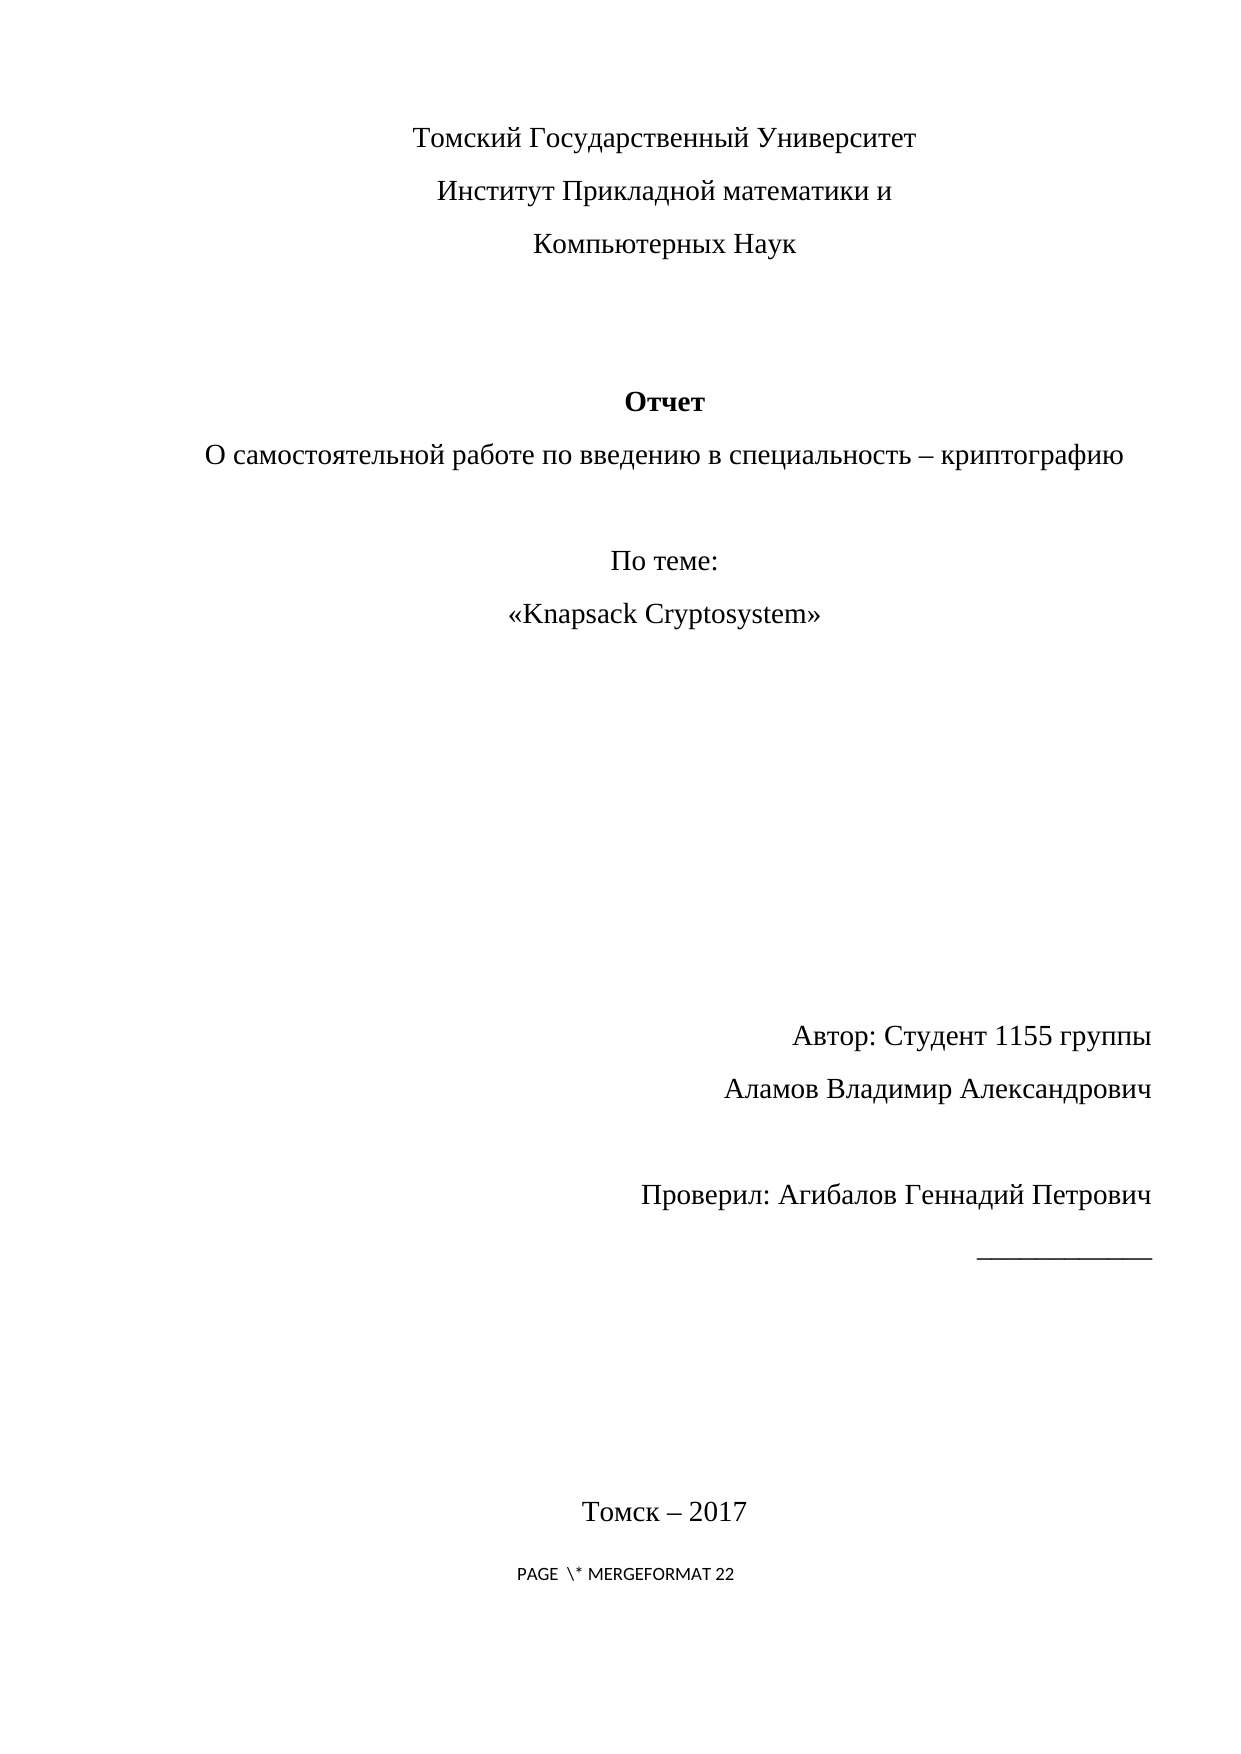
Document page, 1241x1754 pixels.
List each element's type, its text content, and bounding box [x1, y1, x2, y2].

text Проверил: Агибалов Геннадий Петрович [177, 1177, 1152, 1210]
text Автор: Студент 1155 группы [177, 1018, 1152, 1052]
text Институт Прикладной математики и [177, 173, 1152, 207]
text «Knapsack Cryptosystem» [177, 596, 1152, 629]
text Отчет [177, 384, 1152, 418]
text Томский Государственный Университет [177, 121, 1152, 154]
text Томск – 2017 [177, 1494, 1152, 1527]
text О самостоятельной работе по введению в специальность – криптографию [177, 437, 1152, 471]
text Аламов Владимир Александрович [177, 1071, 1152, 1105]
text Компьютерных Наук [177, 226, 1152, 260]
text ____________ [177, 1229, 1152, 1263]
text По теме: [177, 543, 1152, 577]
